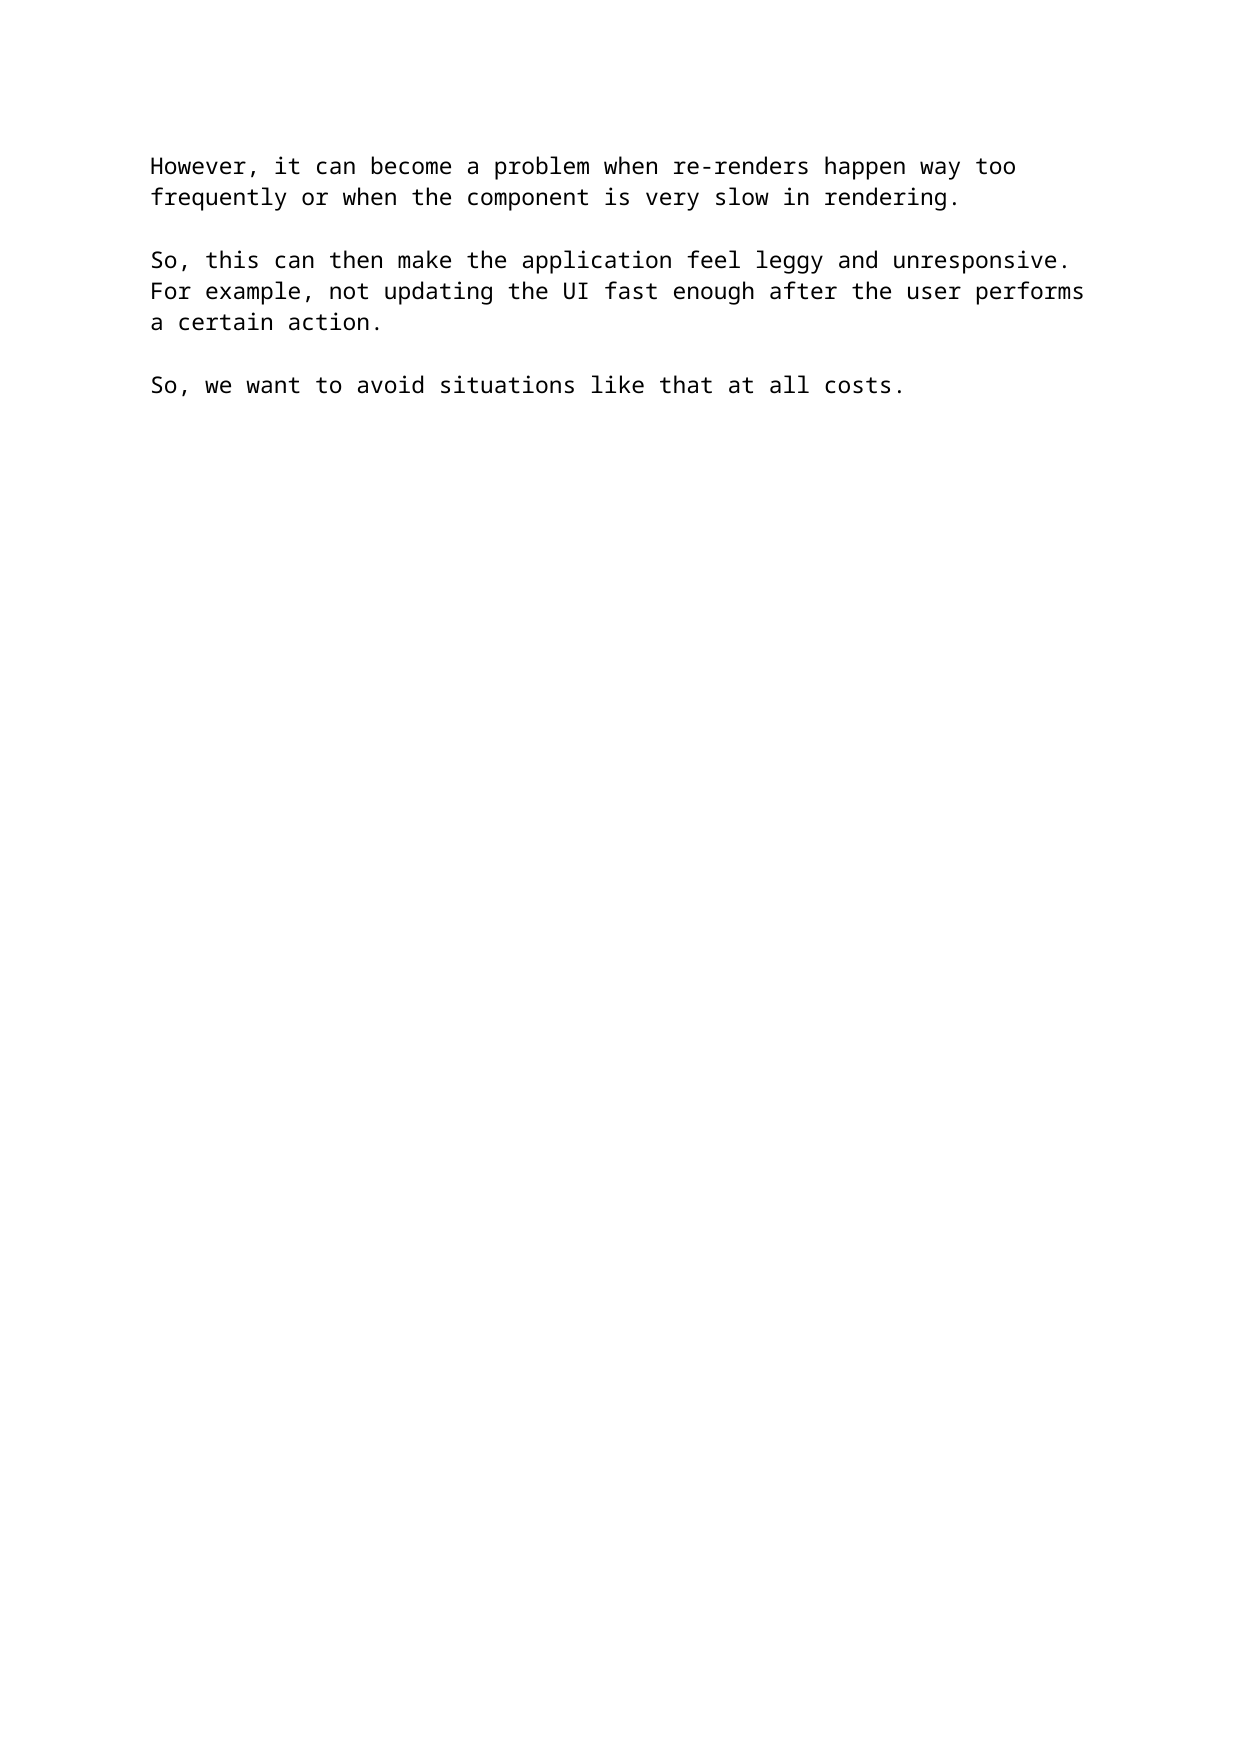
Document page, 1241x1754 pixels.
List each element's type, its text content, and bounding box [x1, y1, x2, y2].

text However, it can become a problem when re-renders happen way too frequently or when the component is very slow in rendering. [150, 150, 1090, 212]
text So, we want to avoid situations like that at all costs. [150, 369, 1090, 400]
text So, this can then make the application feel leggy and unresponsive. For example, not updating the UI fast enough after the user performs a certain action. [150, 244, 1090, 337]
